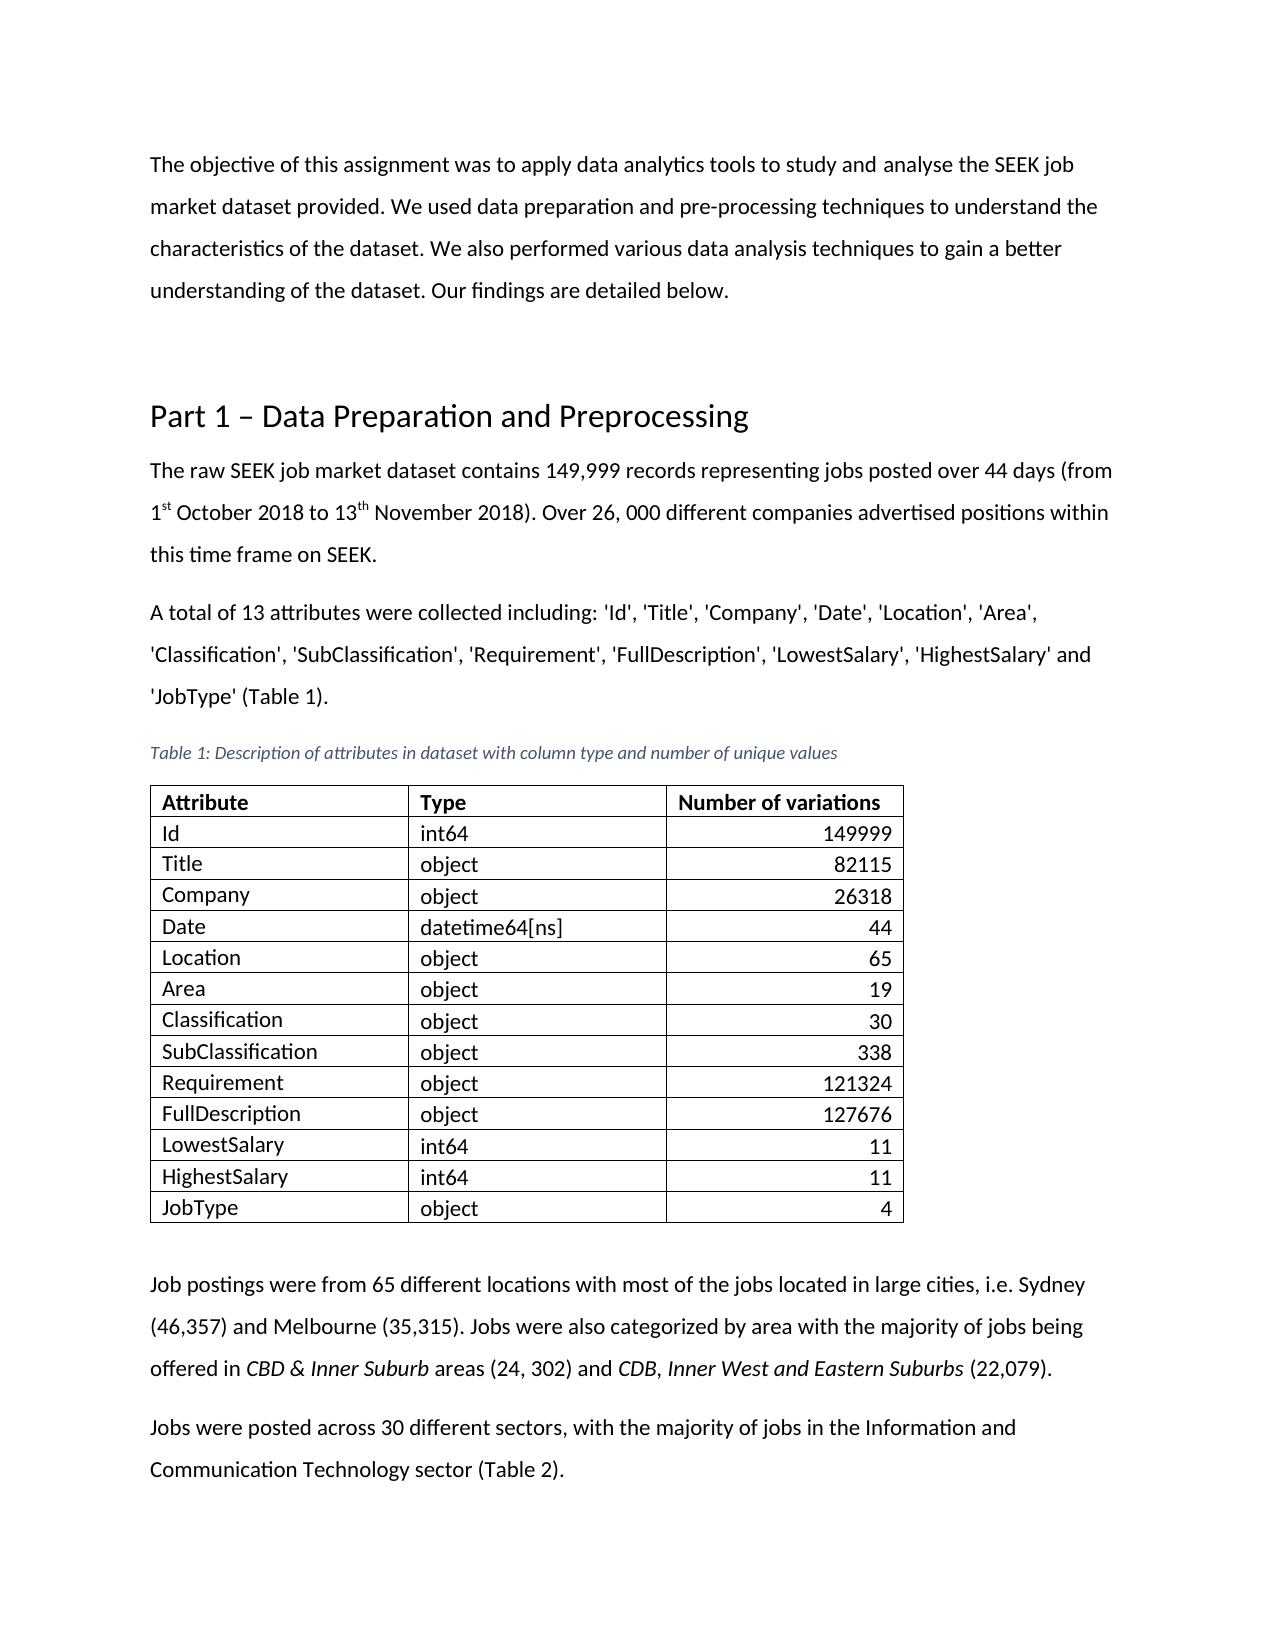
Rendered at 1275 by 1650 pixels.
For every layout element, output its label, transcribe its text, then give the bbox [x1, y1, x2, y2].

table_cell 44 [667, 911, 903, 941]
table_cell 121324 [667, 1067, 903, 1097]
table_cell 82115 [667, 848, 903, 878]
text Job postings were from 65 different locations with most of the jobs located in large cities, i.e. Sydney (46,357) and Melbourne (35,315). Jobs were also categorized by area with the majority of jobs being offered in CBD & Inner Suburb areas (24, 302) and CDB, Inner West and Eastern Suburbs (22,079). [150, 1270, 1125, 1382]
table_cell Area [151, 973, 408, 1003]
table_cell Company [151, 880, 408, 910]
table_cell int64 [409, 817, 666, 847]
table_cell HighestSalary [151, 1161, 408, 1191]
table_cell Date [151, 911, 408, 941]
table_cell JobType [151, 1192, 408, 1222]
table_cell Requirement [151, 1067, 408, 1097]
table_cell 149999 [667, 817, 903, 847]
table_cell 4 [667, 1192, 903, 1222]
table_cell datetime64[ns] [409, 911, 666, 941]
text Jobs were posted across 30 different sectors, with the majority of jobs in the Information and Communication Technology sector (Table 2). [150, 1413, 1125, 1483]
table_cell 11 [667, 1130, 903, 1160]
table_cell SubClassification [151, 1036, 408, 1066]
table_cell object [409, 880, 666, 910]
table_cell int64 [409, 1161, 666, 1191]
text The objective of this assignment was to apply data analytics tools to study and analyse the SEEK job market dataset provided. We used data preparation and pre-processing techniques to understand the characteristics of the dataset. We also performed various data analysis techniques to gain a better understanding of the dataset. Our findings are detailed below. [150, 150, 1125, 304]
text Table 1: Description of attributes in dataset with column type and number of unique values [150, 741, 1125, 764]
table_cell 26318 [667, 880, 903, 910]
table_cell object [409, 848, 666, 878]
table_cell int64 [409, 1130, 666, 1160]
table_cell FullDescription [151, 1098, 408, 1128]
table_cell 11 [667, 1161, 903, 1191]
table_cell 65 [667, 942, 903, 972]
table_cell 127676 [667, 1098, 903, 1128]
table_cell object [409, 1036, 666, 1066]
table_cell Classification [151, 1005, 408, 1035]
table_header Number of variations [667, 786, 903, 816]
table_cell Id [151, 817, 408, 847]
table_cell object [409, 973, 666, 1003]
table_cell object [409, 1192, 666, 1222]
table_cell object [409, 1067, 666, 1097]
table_cell Title [151, 848, 408, 878]
text A total of 13 attributes were collected including: 'Id', 'Title', 'Company', 'Date', 'Location', 'Area', 'Classification', 'SubClassification', 'Requirement', 'FullDescription', 'LowestSalary', 'HighestSalary' and 'JobType' (Table 1). [150, 598, 1125, 710]
text The raw SEEK job market dataset contains 149,999 records representing jobs posted over 44 days (from 1st October 2018 to 13th November 2018). Over 26, 000 different companies advertised positions within this time frame on SEEK. [150, 456, 1125, 568]
table_cell 19 [667, 973, 903, 1003]
table_cell object [409, 1005, 666, 1035]
text Part 1 – Data Preparation and Preprocessing [150, 395, 1125, 436]
table_cell LowestSalary [151, 1130, 408, 1160]
table_cell 30 [667, 1005, 903, 1035]
table_cell 338 [667, 1036, 903, 1066]
table_header Attribute [151, 786, 408, 816]
table_cell object [409, 1098, 666, 1128]
table_cell Location [151, 942, 408, 972]
table_header Type [409, 786, 666, 816]
table_cell object [409, 942, 666, 972]
